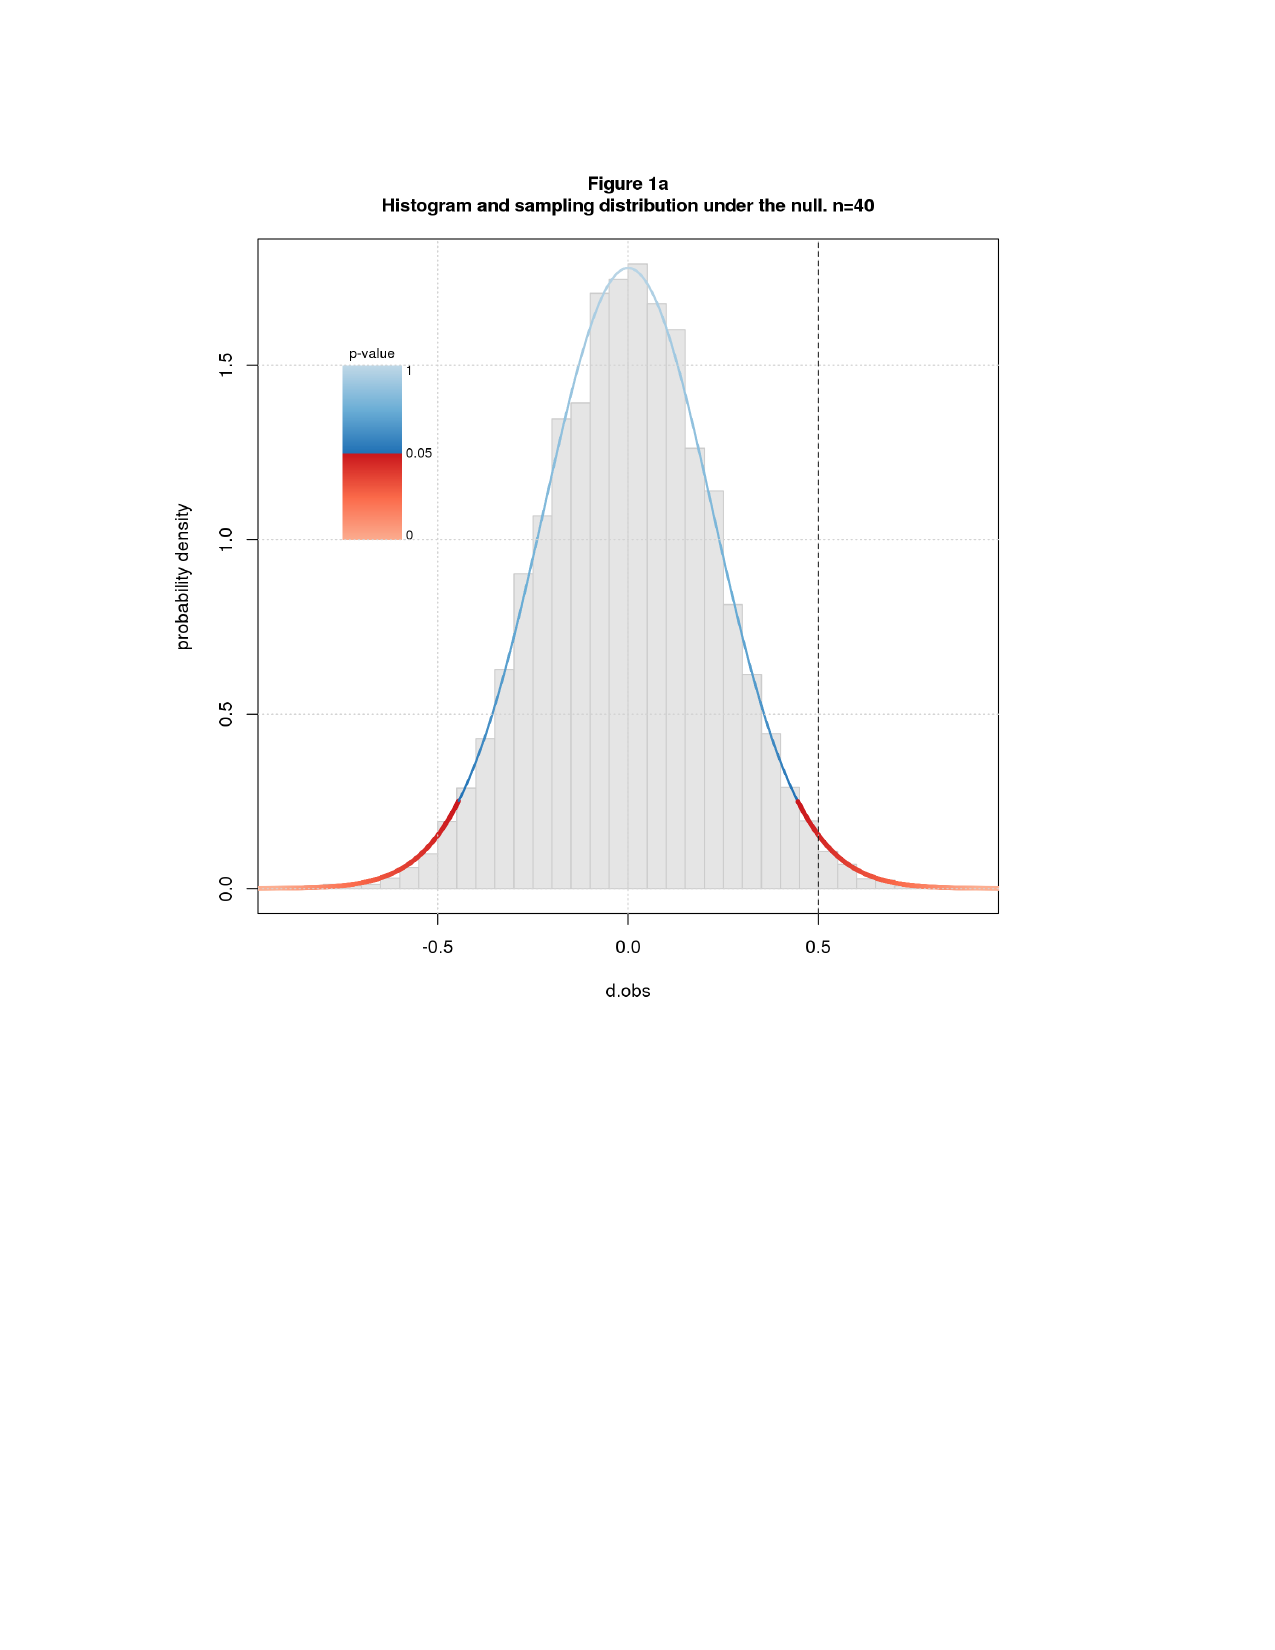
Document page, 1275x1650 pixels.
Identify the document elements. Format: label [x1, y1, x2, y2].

picture [168, 150, 1044, 1025]
